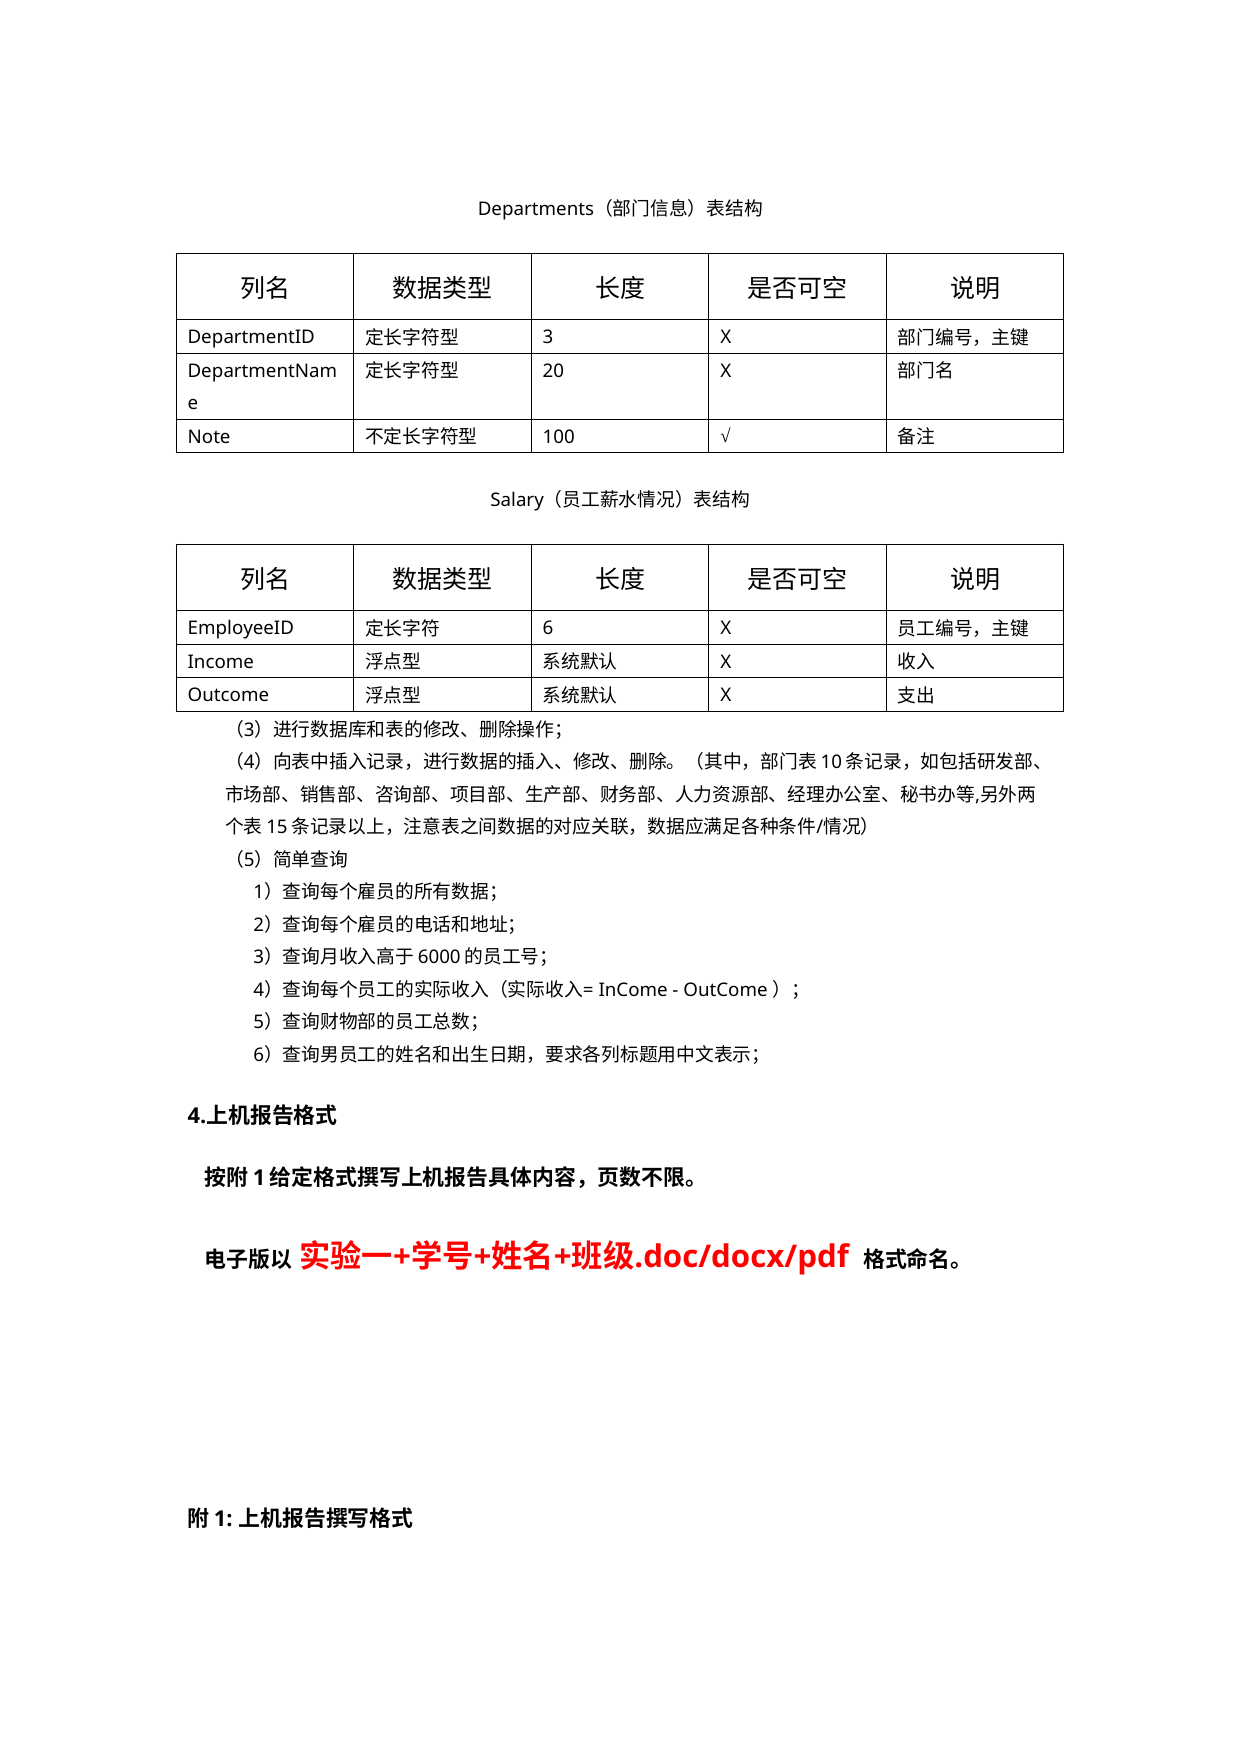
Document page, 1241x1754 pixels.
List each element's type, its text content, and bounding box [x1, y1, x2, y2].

table_cell Х [709, 320, 886, 352]
table_cell 定长字符 [354, 611, 531, 643]
table_cell 定长字符型 [354, 320, 531, 352]
table_header 长度 [532, 545, 708, 610]
text Salary（员工薪水情况）表结构 [187, 482, 1053, 515]
text 5）查询财物部的员工总数； [253, 1004, 1053, 1037]
table_cell DepartmentID [177, 320, 353, 352]
table_cell 6 [532, 611, 708, 643]
text 6）查询男员工的姓名和出生日期，要求各列标题用中文表示； [253, 1037, 1053, 1069]
table_cell Note [177, 420, 353, 452]
table_cell 支出 [887, 678, 1063, 711]
table_cell Х [709, 354, 886, 418]
table_cell Outcome [177, 678, 353, 711]
table_cell 备注 [887, 420, 1063, 452]
table_cell Х [709, 645, 886, 677]
table_cell 系统默认 [532, 645, 708, 677]
table_cell 浮点型 [354, 645, 531, 677]
table_cell 100 [532, 420, 708, 452]
table_header 长度 [532, 254, 708, 319]
table_cell 收入 [887, 645, 1063, 677]
table_cell 浮点型 [354, 678, 531, 711]
table_cell 定长字符型 [354, 354, 531, 418]
text （4）向表中插入记录，进行数据的插入、修改、删除。（其中，部门表10条记录，如包括研发部、市场部、销售部、咨询部、项目部、生产部、财务部、人力资源部、经理办公室、秘书办等,另外两个表15条记录以上，注意表之间数据的对应关联，数据应满足各种条件/情况） [225, 744, 1053, 842]
table_cell √ [709, 420, 886, 452]
text （3）进行数据库和表的修改、删除操作； [225, 712, 1053, 744]
text 4）查询每个员工的实际收入（实际收入= InCome - OutCome ）； [253, 972, 1053, 1004]
table_cell Х [709, 678, 886, 711]
text Departments（部门信息）表结构 [187, 191, 1053, 224]
table_cell Income [177, 645, 353, 677]
text 按附1给定格式撰写上机报告具体内容，页数不限。 [187, 1160, 1053, 1192]
table_cell DepartmentName [177, 354, 353, 418]
table_header 是否可空 [709, 545, 886, 610]
text 附1: 上机报告撰写格式 [187, 1501, 1053, 1533]
table_header 列名 [177, 254, 353, 319]
table_cell 20 [532, 354, 708, 418]
text 电子版以 实验一+学号+姓名+班级.doc/docx/pdf 格式命名。 [187, 1222, 1053, 1287]
table_header 是否可空 [709, 254, 886, 319]
text 3）查询月收入高于6000的员工号； [253, 939, 1053, 972]
table_header 说明 [887, 254, 1063, 319]
table_header 数据类型 [354, 545, 531, 610]
table_cell 部门名 [887, 354, 1063, 418]
text 2）查询每个雇员的电话和地址； [253, 907, 1053, 939]
table_header 数据类型 [354, 254, 531, 319]
text 1）查询每个雇员的所有数据； [253, 874, 1053, 907]
table_cell 系统默认 [532, 678, 708, 711]
table_cell 员工编号，主键 [887, 611, 1063, 643]
table_header 列名 [177, 545, 353, 610]
table_cell 不定长字符型 [354, 420, 531, 452]
table_cell 3 [532, 320, 708, 352]
table_cell 部门编号，主键 [887, 320, 1063, 352]
text 4.上机报告格式 [187, 1098, 1053, 1131]
table_cell Х [709, 611, 886, 643]
table_header 说明 [887, 545, 1063, 610]
table_cell EmployeeID [177, 611, 353, 643]
text （5）简单查询 [225, 842, 1053, 874]
